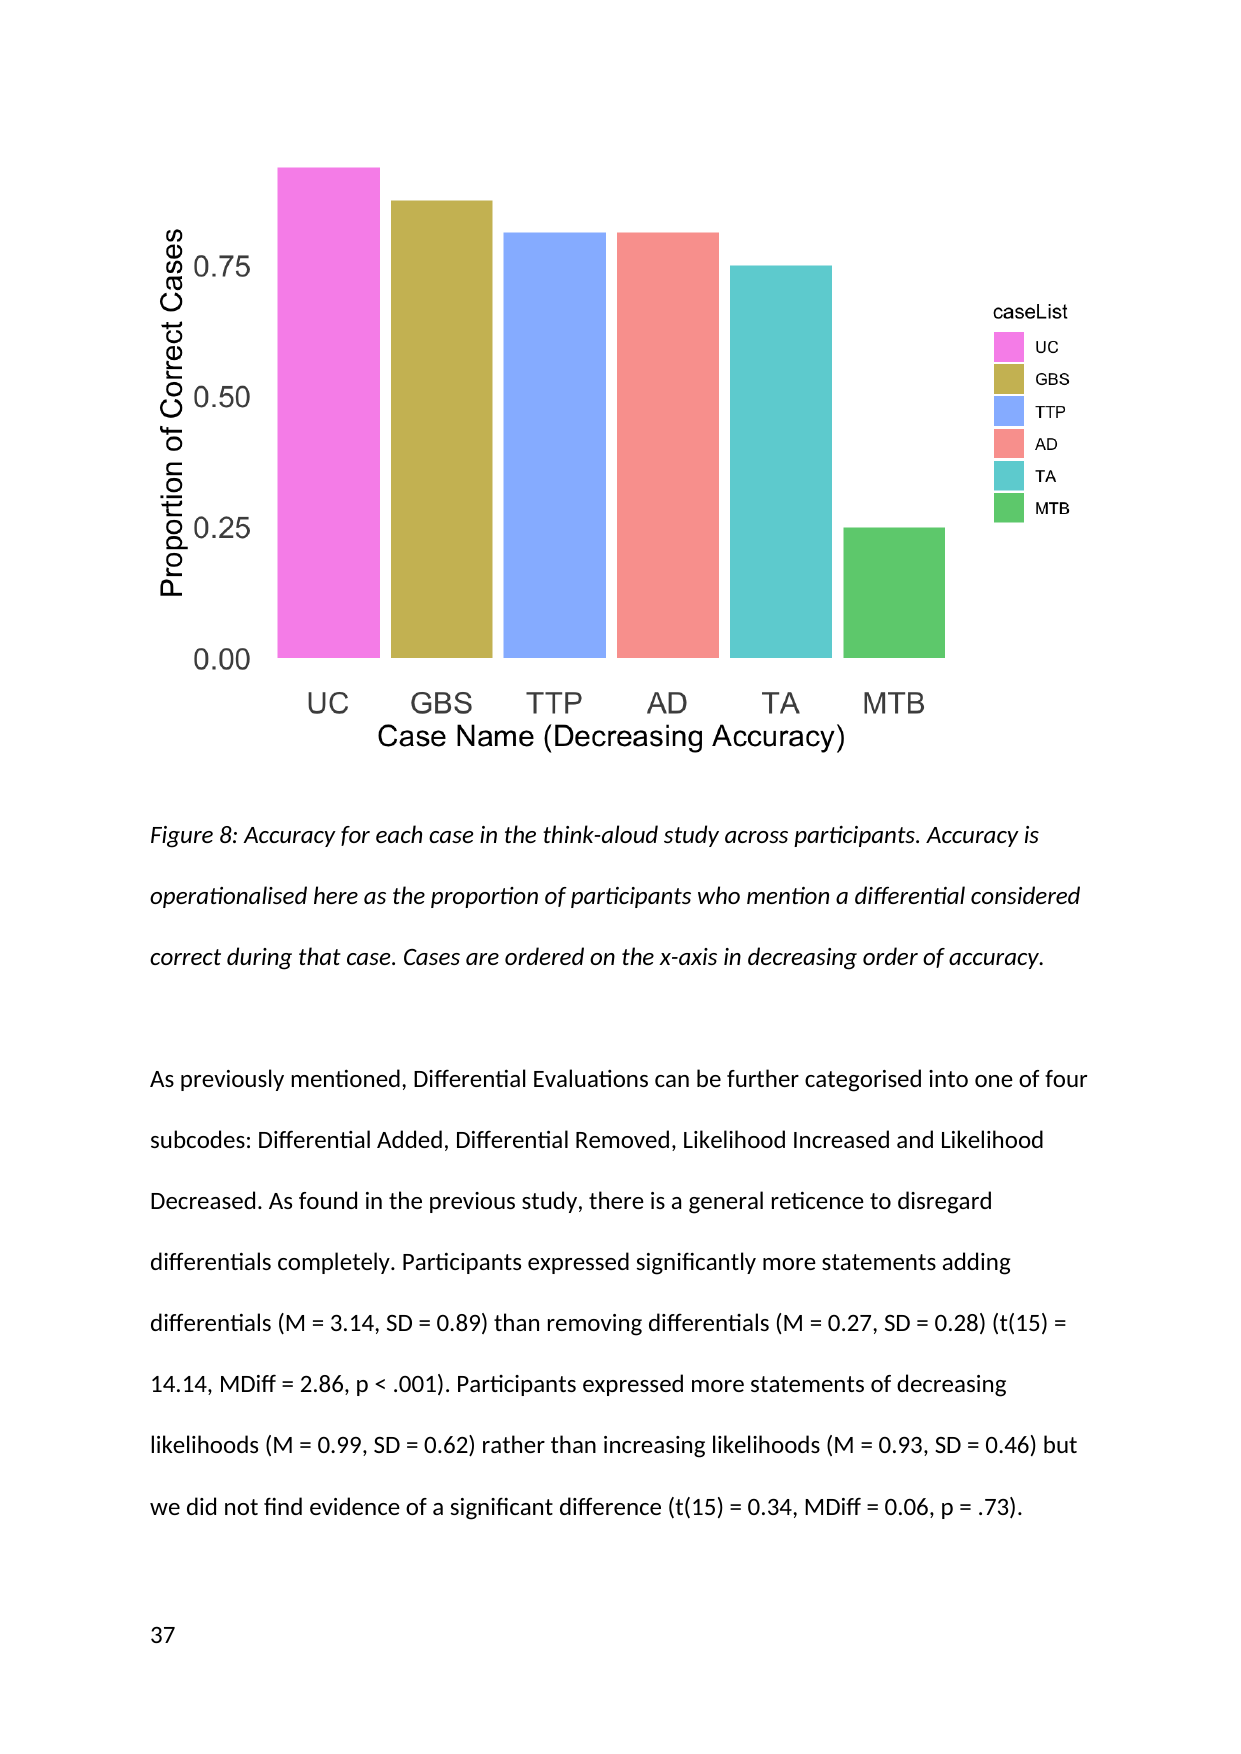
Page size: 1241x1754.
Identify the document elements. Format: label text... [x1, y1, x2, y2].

picture [150, 150, 1090, 762]
text Figure 8: Accuracy for each case in the think-aloud study across participants. Accuracy is operationalised here as the proportion of participants who mention a differential considered correct during that case. Cases are ordered on the x-axis in decreasing order of accuracy. [150, 819, 1090, 972]
text As previously mentioned, Differential Evaluations can be further categorised into one of four subcodes: Differential Added, Differential Removed, Likelihood Increased and Likelihood Decreased. As found in the previous study, there is a general reticence to disregard differentials completely. Participants expressed significantly more statements adding differentials (M = 3.14, SD = 0.89) than removing differentials (M = 0.27, SD = 0.28) (t(15) = 14.14, MDiff = 2.86, p < .001). Participants expressed more statements of decreasing likelihoods (M = 0.99, SD = 0.62) rather than increasing likelihoods (M = 0.93, SD = 0.46) but we did not find evidence of a significant difference (t(15) = 0.34, MDiff = 0.06, p = .73). [150, 1063, 1090, 1521]
